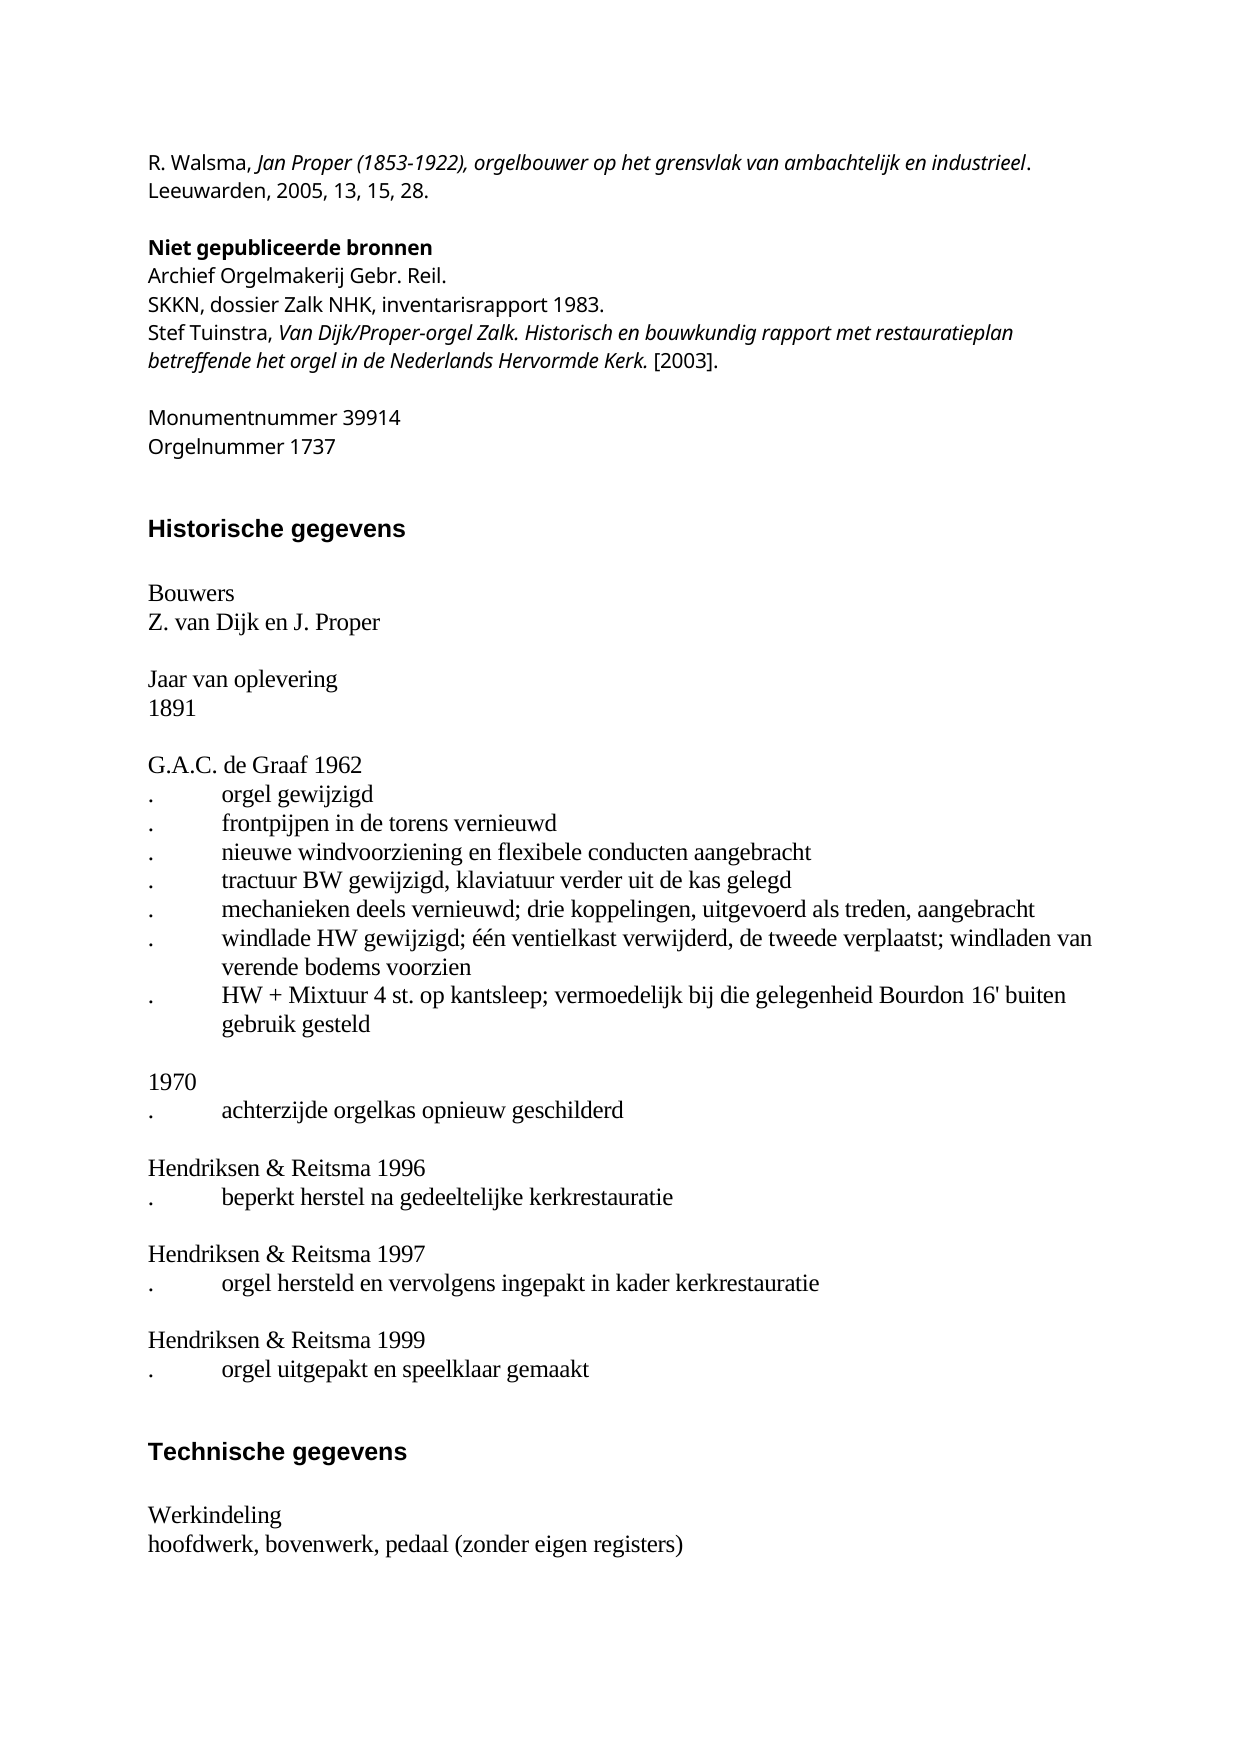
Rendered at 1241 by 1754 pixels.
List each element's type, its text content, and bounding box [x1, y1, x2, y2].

text hoofdwerk, bovenwerk, pedaal (zonder eigen registers) [148, 1529, 1093, 1558]
subtitle Historische gegevens [148, 514, 1093, 543]
text Hendriksen & Reitsma 1999 [148, 1325, 1093, 1354]
text . orgel uitgepakt en speelklaar gemaakt [148, 1354, 1093, 1383]
text 1891 [148, 693, 1093, 722]
text . achterzijde orgelkas opnieuw geschilderd [148, 1095, 1093, 1124]
text . nieuwe windvoorziening en flexibele conducten aangebracht [148, 837, 1093, 865]
text SKKN, dossier Zalk NHK, inventarisrapport 1983. [148, 290, 1093, 318]
text Niet gepubliceerde bronnen [148, 233, 1093, 261]
text . orgel hersteld en vervolgens ingepakt in kader kerkrestauratie [148, 1268, 1093, 1297]
text Orgelnummer 1737 [148, 432, 1093, 460]
text Stef Tuinstra, Van Dijk/Proper-orgel Zalk. Historisch en bouwkundig rapport met restauratieplan betreffende het orgel in de Nederlands Hervormde Kerk. [2003]. [148, 318, 1093, 375]
list windlade HW gewijzigd; één ventielkast verwijderd, de tweede verplaatst; windladen van verende bodems voorzien [148, 923, 1093, 980]
text . tractuur BW gewijzigd, klaviatuur verder uit de kas gelegd [148, 865, 1093, 894]
text . orgel gewijzigd [148, 779, 1093, 808]
text Z. van Dijk en J. Proper [148, 607, 1093, 635]
text R. Walsma, Jan Proper (1853-1922), orgelbouwer op het grensvlak van ambachtelijk en industrieel. Leeuwarden, 2005, 13, 15, 28. [148, 148, 1093, 204]
text G.A.C. de Graaf 1962 [148, 750, 1093, 779]
text . beperkt herstel na gedeeltelijke kerkrestauratie [148, 1182, 1093, 1210]
text 1970 [148, 1067, 1093, 1095]
text . frontpijpen in de torens vernieuwd [148, 808, 1093, 837]
text Hendriksen & Reitsma 1997 [148, 1239, 1093, 1268]
text Bouwers [148, 578, 1093, 607]
text Monumentnummer 39914 [148, 403, 1093, 432]
list HW + Mixtuur 4 st. op kantsleep; vermoedelijk bij die gelegenheid Bourdon 16' buiten gebruik gesteld [148, 980, 1093, 1038]
text Hendriksen & Reitsma 1996 [148, 1153, 1093, 1182]
text Werkindeling [148, 1500, 1093, 1529]
text Archief Orgelmakerij Gebr. Reil. [148, 261, 1093, 290]
subtitle Technische gegevens [148, 1437, 1093, 1465]
text . mechanieken deels vernieuwd; drie koppelingen, uitgevoerd als treden, aangebracht [148, 894, 1093, 923]
text Jaar van oplevering [148, 664, 1093, 693]
